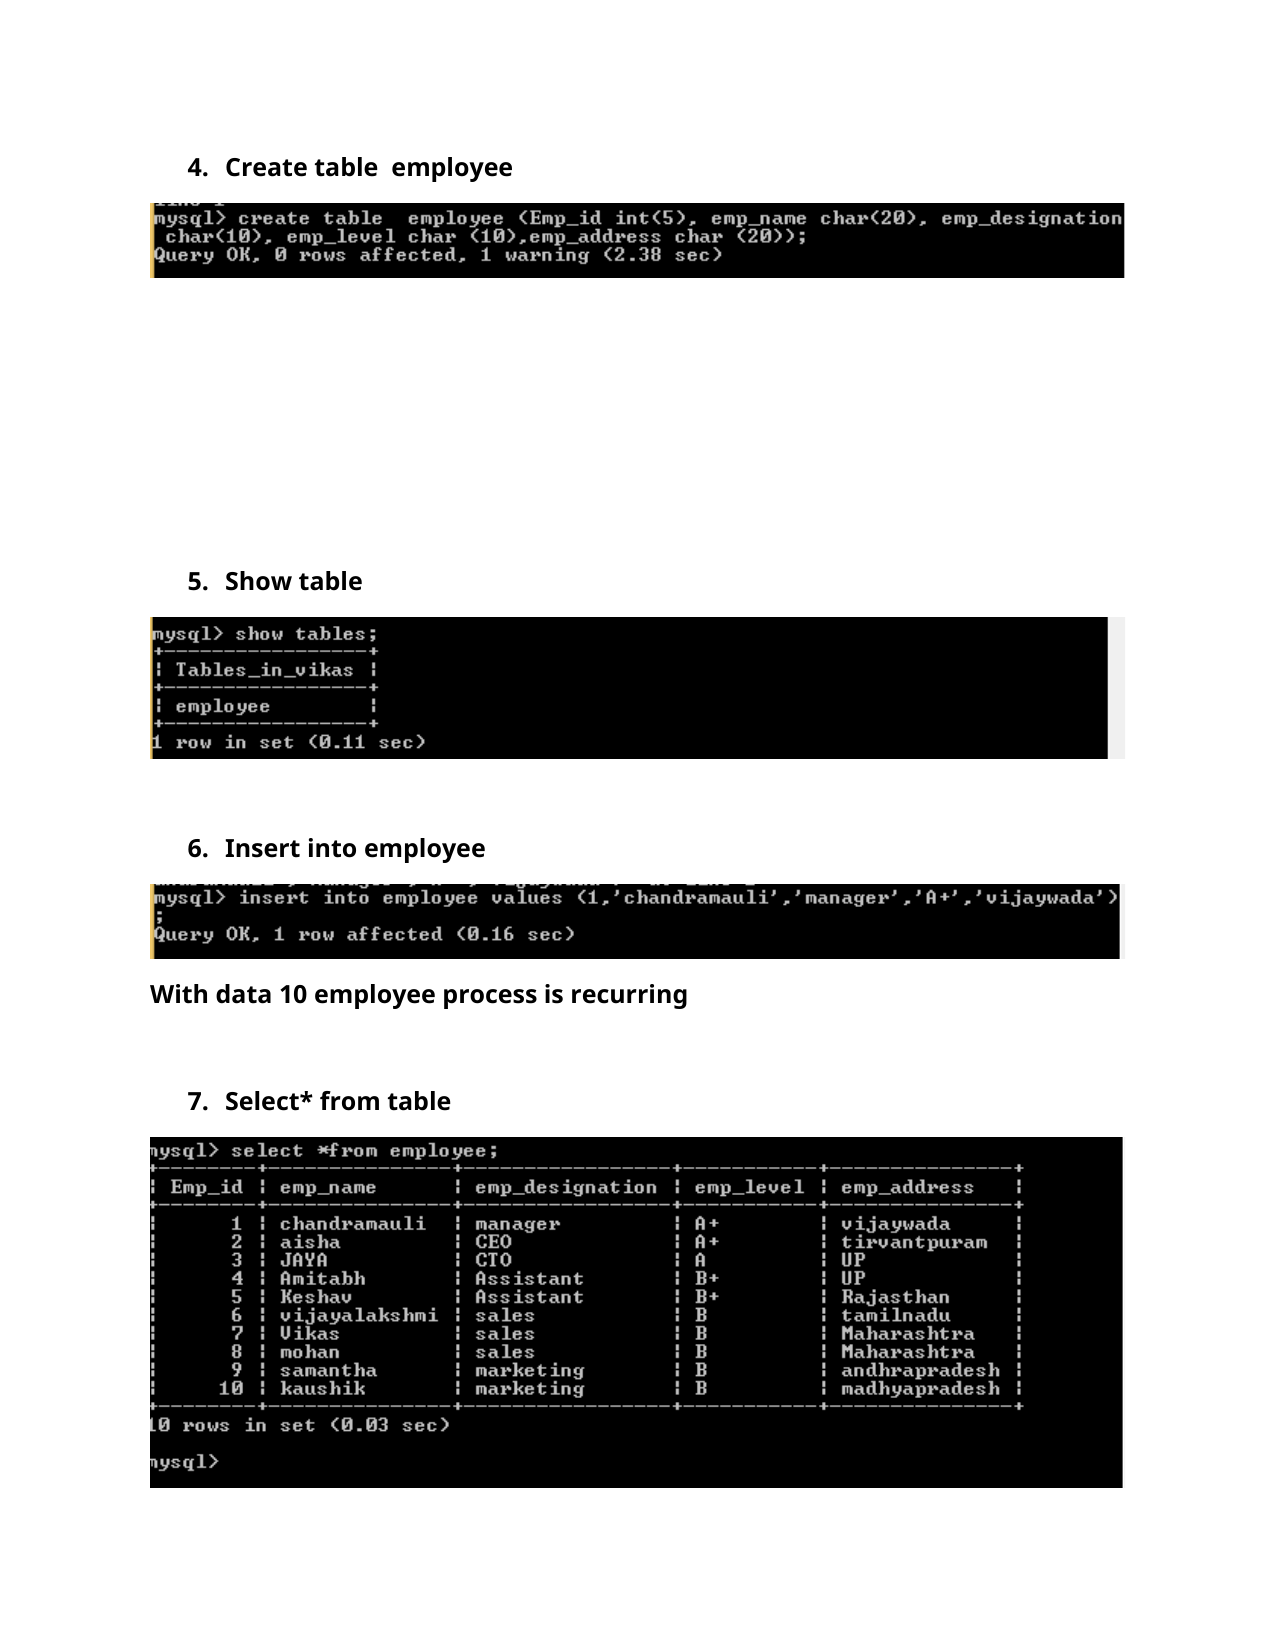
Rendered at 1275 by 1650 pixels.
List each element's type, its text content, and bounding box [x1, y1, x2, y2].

picture [150, 203, 1125, 278]
picture [150, 884, 1125, 959]
picture [150, 1137, 1125, 1488]
list Insert into employee [187, 831, 1125, 865]
picture [150, 617, 1125, 759]
text With data 10 employee process is recurring [150, 977, 1125, 1011]
list Create table employee [187, 150, 1125, 184]
list Select* from table [187, 1084, 1125, 1118]
list Show table [187, 564, 1125, 598]
